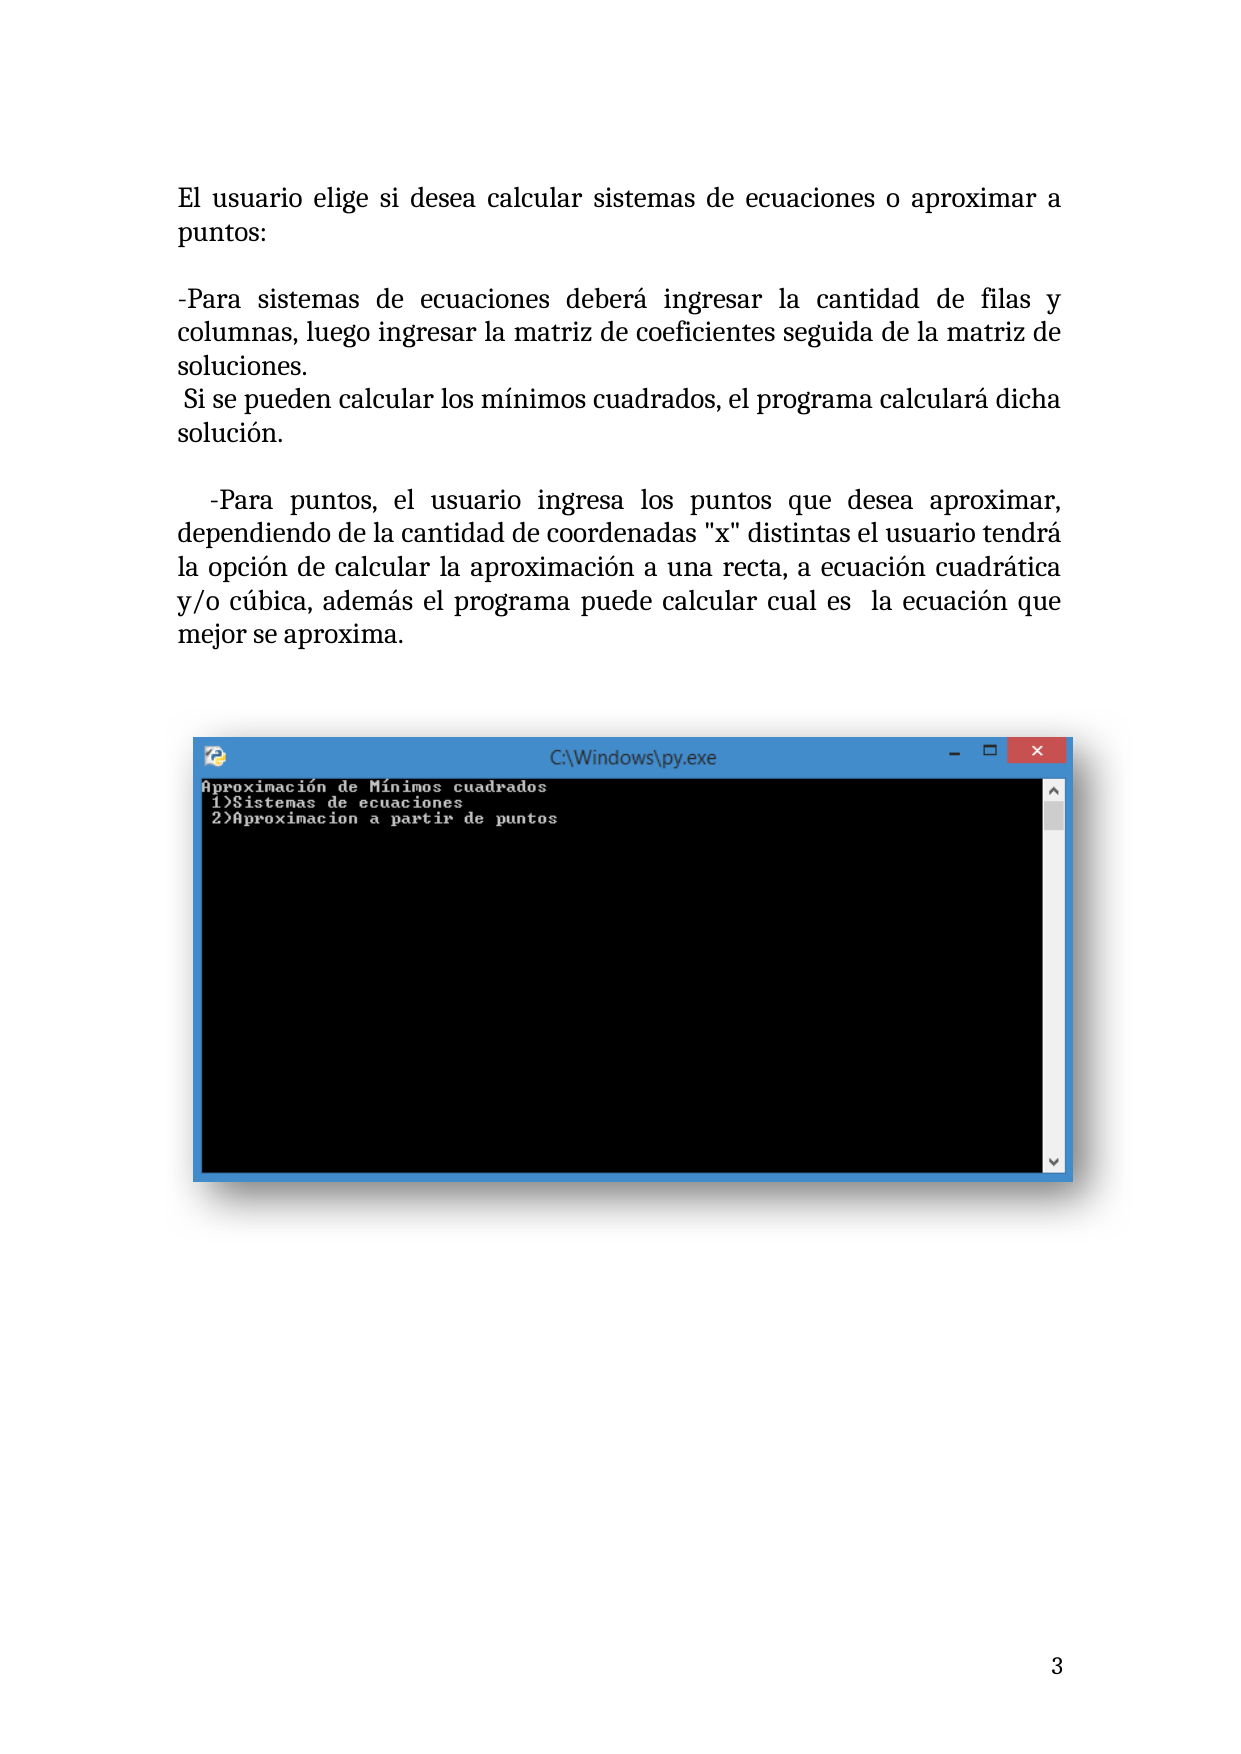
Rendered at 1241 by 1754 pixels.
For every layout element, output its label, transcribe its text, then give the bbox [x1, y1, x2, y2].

text -Para sistemas de ecuaciones deberá ingresar la cantidad de filas y columnas, luego ingresar la matriz de coeficientes seguida de la matriz de soluciones. [177, 282, 1063, 382]
text -Para puntos, el usuario ingresa los puntos que desea aproximar, dependiendo de la cantidad de coordenadas "x" distintas el usuario tendrá la opción de calcular la aproximación a una recta, a ecuación cuadrática y/o cúbica, además el programa puede calcular cual es la ecuación que mejor se aproxima. [177, 483, 1063, 651]
text Si se pueden calcular los mínimos cuadrados, el programa calculará dicha solución. [177, 382, 1063, 449]
picture [193, 737, 1073, 1182]
text El usuario elige si desea calcular sistemas de ecuaciones o aproximar a puntos: [177, 181, 1063, 248]
